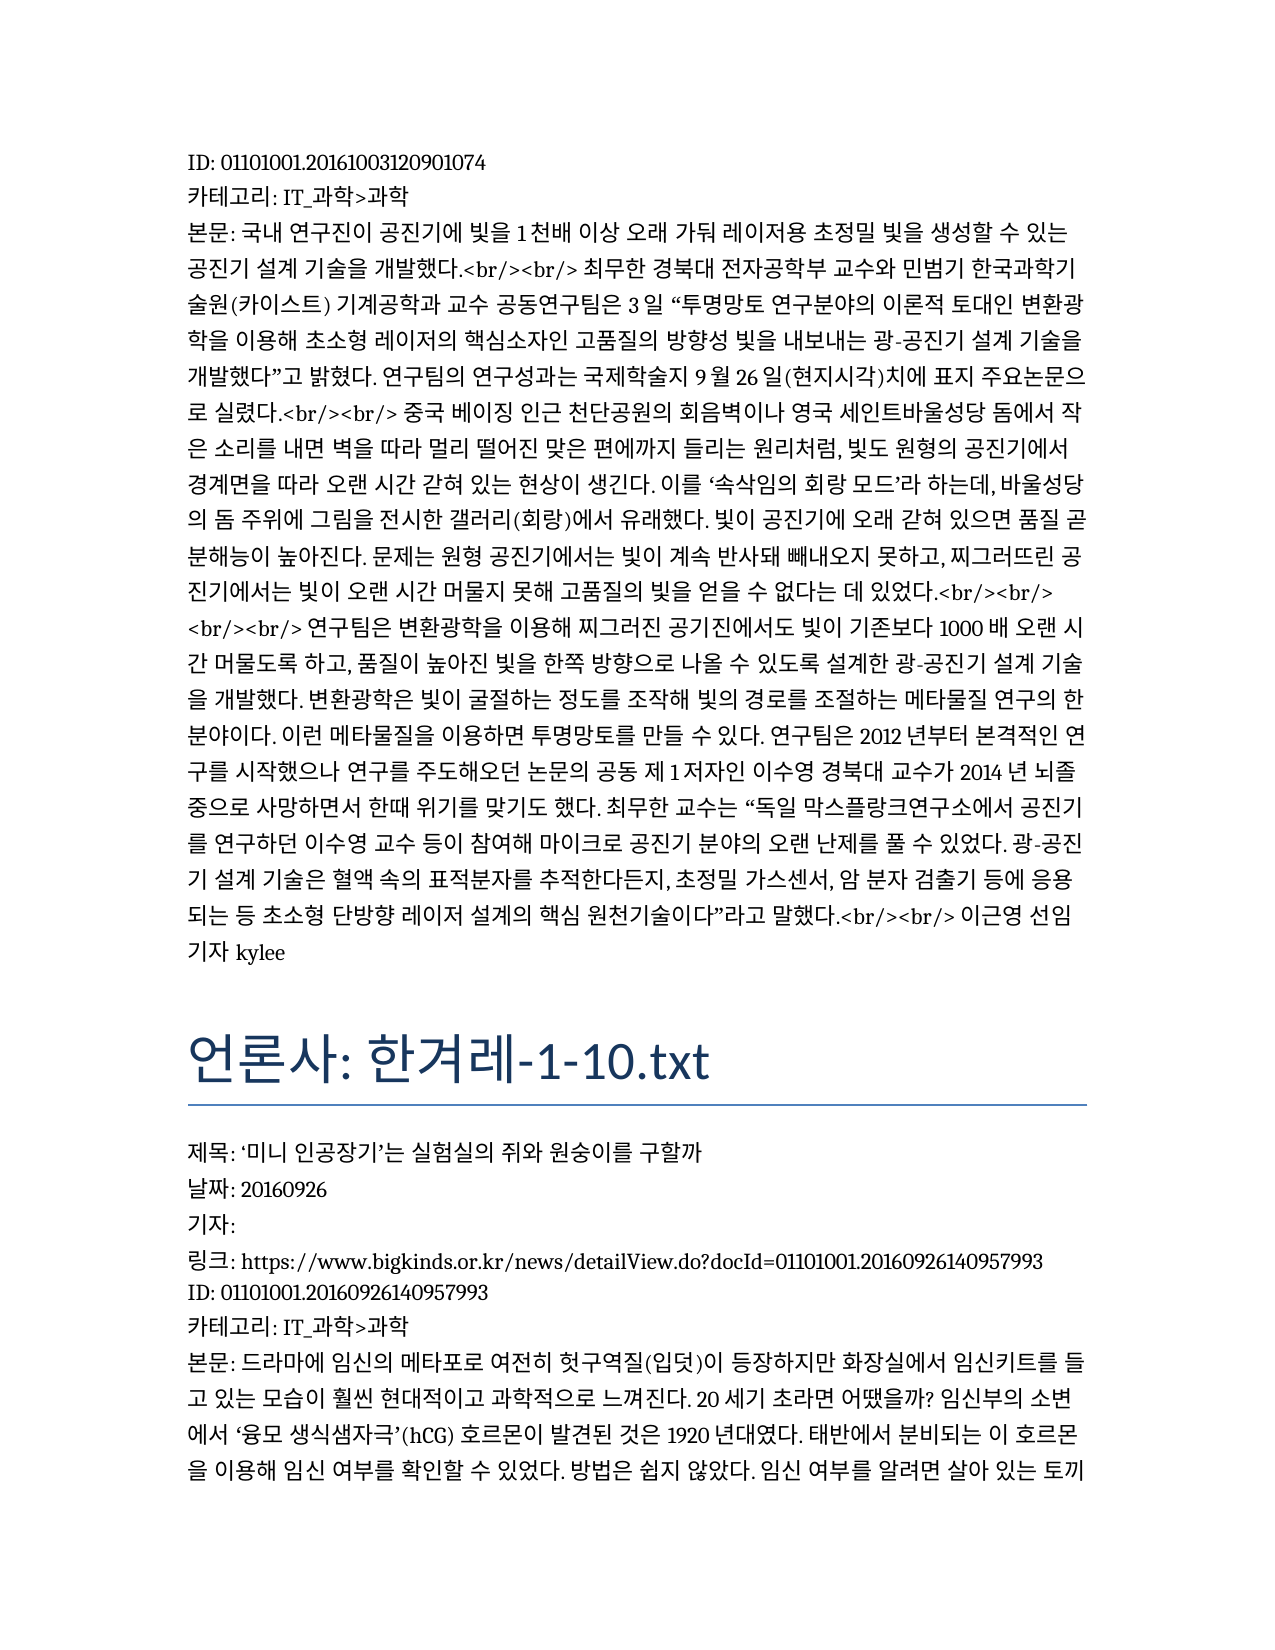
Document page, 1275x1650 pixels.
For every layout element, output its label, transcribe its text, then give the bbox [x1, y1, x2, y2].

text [187, 1137, 1087, 1486]
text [187, 150, 1087, 997]
title 언론사: 한겨레-1-10.txt [187, 1022, 1087, 1106]
